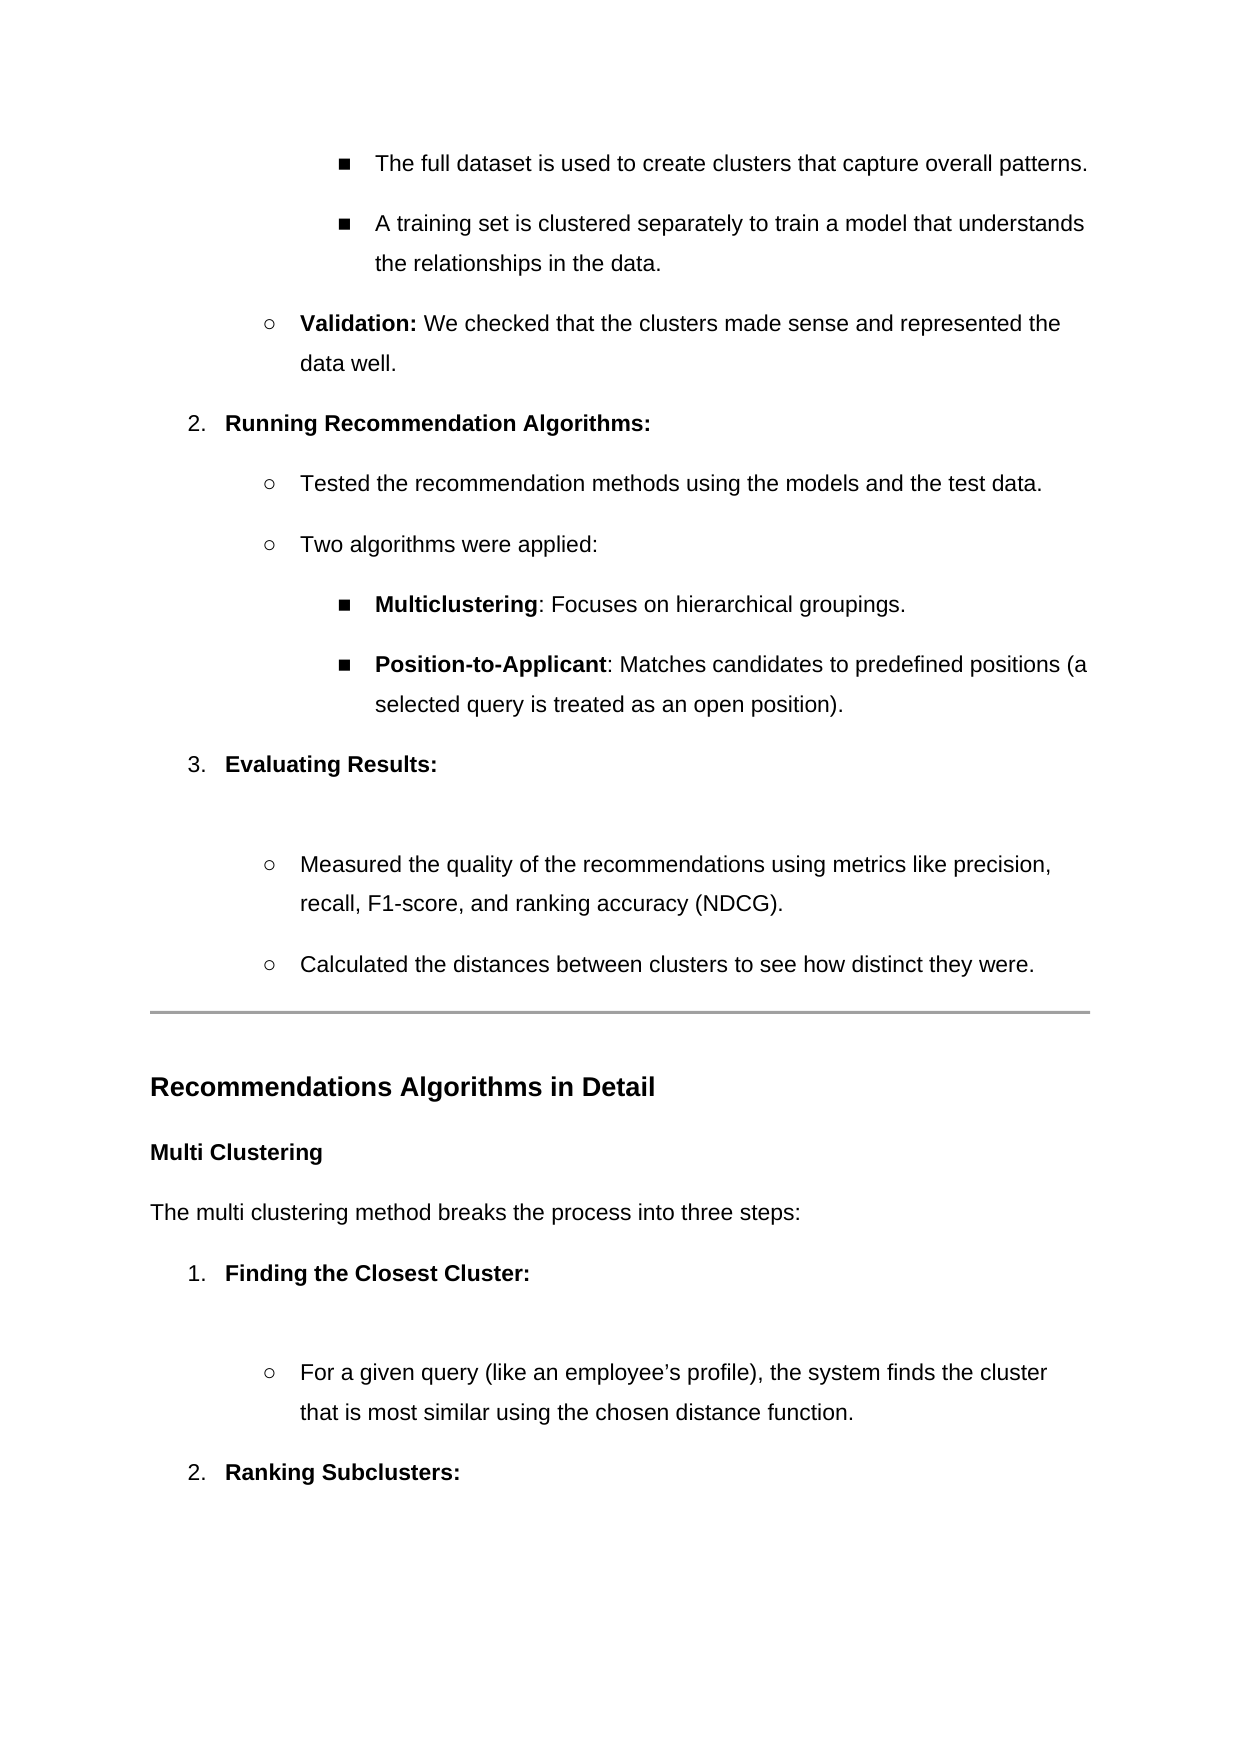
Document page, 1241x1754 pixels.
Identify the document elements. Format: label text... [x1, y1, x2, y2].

subtitle Multi Clustering [150, 1139, 1090, 1165]
list Finding the Closest Cluster: [187, 1259, 1090, 1325]
list Two algorithms were applied: [262, 531, 1090, 557]
list Calculated the distances between clusters to see how distinct they were. [262, 951, 1090, 977]
list Measured the quality of the recommendations using metrics like precision, recall, F1-score, and ranking accuracy (NDCG). [262, 851, 1090, 917]
list Position-to-Applicant: Matches candidates to predefined positions (a selected query is treated as an open position). [337, 651, 1090, 717]
list Running Recommendation Algorithms: [187, 410, 1090, 436]
subtitle Recommendations Algorithms in Detail [150, 1071, 1090, 1102]
list Ranking Subclusters: [187, 1459, 1090, 1525]
list The full dataset is used to create clusters that capture overall patterns. [337, 150, 1090, 176]
list Evaluating Results: [187, 751, 1090, 817]
list Tested the recommendation methods using the models and the test data. [262, 470, 1090, 497]
list A training set is clustered separately to train a model that understands the relationships in the data. [337, 210, 1090, 276]
text The multi clustering method breaks the process into three steps: [150, 1199, 1090, 1226]
list Validation: We checked that the clusters made sense and represented the data well. [262, 310, 1090, 376]
list For a given query (like an employee’s profile), the system finds the cluster that is most similar using the chosen distance function. [262, 1359, 1090, 1425]
list Multiclustering: Focuses on hierarchical groupings. [337, 591, 1090, 617]
